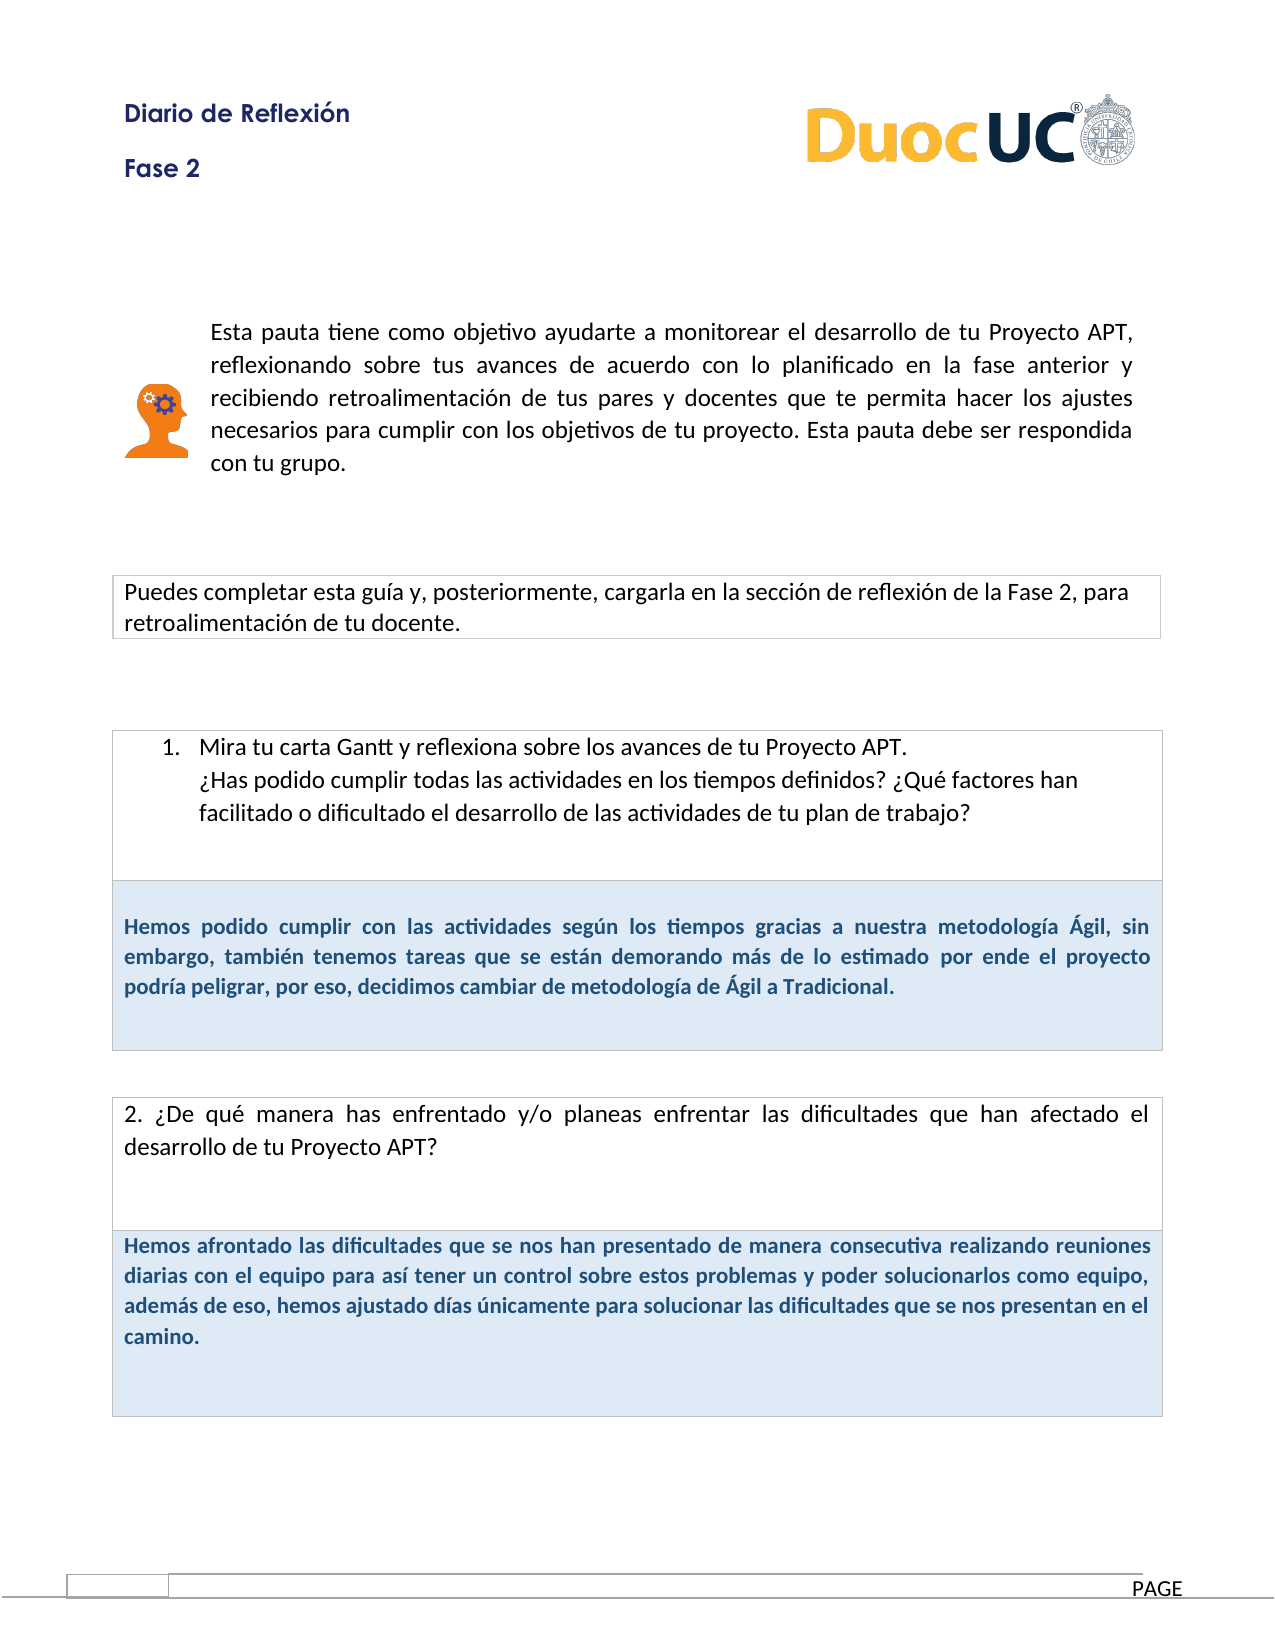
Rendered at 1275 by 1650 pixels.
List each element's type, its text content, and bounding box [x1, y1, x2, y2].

table_header Esta pauta tiene como objetivo ayudarte a monitorear el desarrollo de tu Proyecto APT, reflexionando sobre tus avances de acuerdo con lo planificado en la fase anterior y recibiendo retroalimentación de tus pares y docentes que te permita hacer los ajustes necesarios para cumplir con los objetivos de tu proyecto. Esta pauta debe ser respondida con tu grupo. [199, 316, 1146, 544]
table_header [112, 316, 199, 544]
table_header 2. ¿De qué manera has enfrentado y/o planeas enfrentar las dificultades que han afectado el desarrollo de tu Proyecto APT? [113, 1098, 1162, 1230]
table_cell Hemos podido cumplir con las actividades según los tiempos gracias a nuestra metodología Ágil, sin embargo, también tenemos tareas que se están demorando más de lo estimado por ende el proyecto podría peligrar, por eso, decidimos cambiar de metodología de Ágil a Tradicional. [113, 881, 1162, 1050]
table_cell Hemos afrontado las dificultades que se nos han presentado de manera consecutiva realizando reuniones diarias con el equipo para así tener un control sobre estos problemas y poder solucionarlos como equipo, además de eso, hemos ajustado días únicamente para solucionar las dificultades que se nos presentan en el camino. [113, 1231, 1162, 1416]
picture [807, 94, 1135, 165]
picture [123, 384, 188, 458]
table_header Puedes completar esta guía y, posteriormente, cargarla en la sección de reflexión de la Fase 2, para retroalimentación de tu docente. [114, 576, 1160, 637]
table_header Mira tu carta Gantt y reflexiona sobre los avances de tu Proyecto APT. ¿Has podido cumplir todas las actividades en los tiempos definidos? ¿Qué factores han facilitado o dificultado el desarrollo de las actividades de tu plan de trabajo? [113, 731, 1162, 880]
